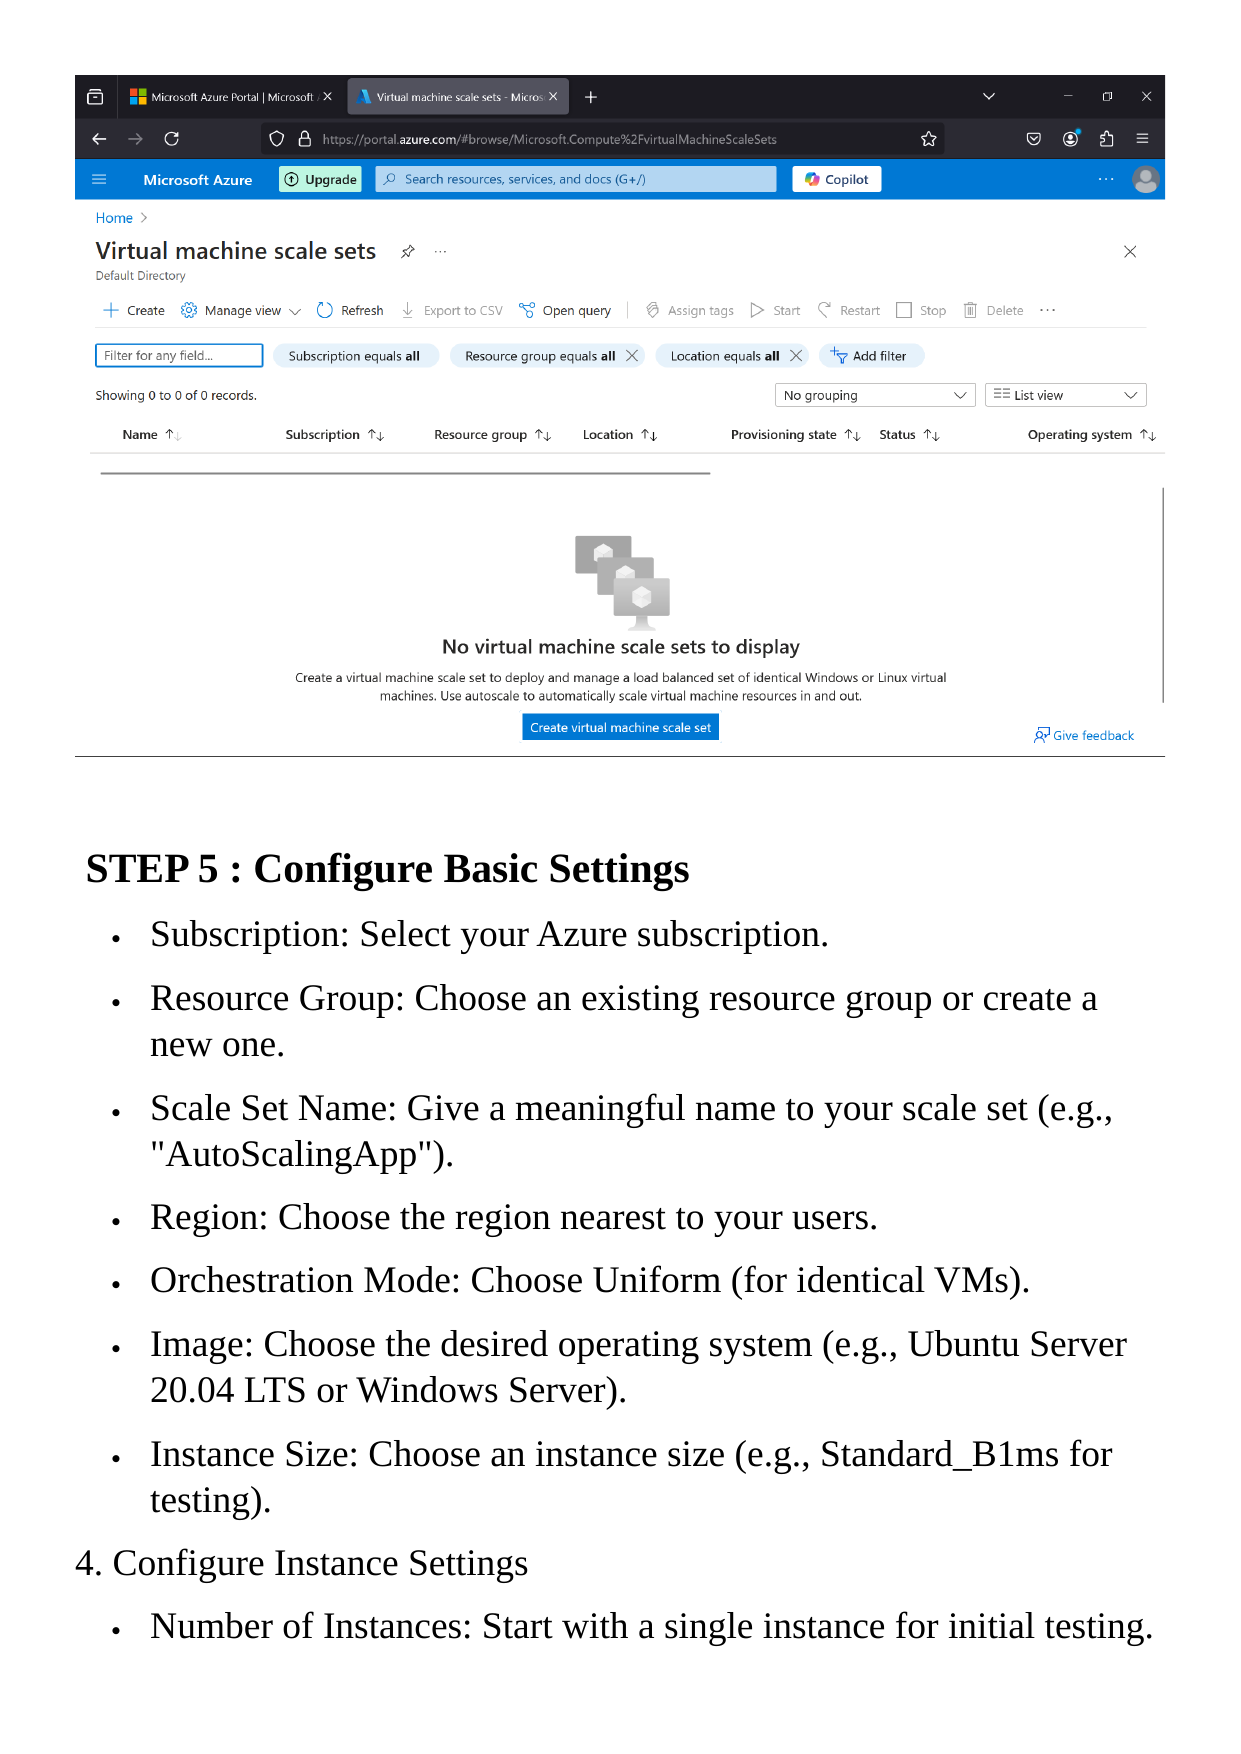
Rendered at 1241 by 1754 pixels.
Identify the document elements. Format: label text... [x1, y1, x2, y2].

list Number of Instances: Start with a single instance for initial testing. [112, 1604, 1165, 1647]
text STEP 5 : Configure Basic Settings [75, 843, 1165, 891]
list Image: Choose the desired operating system (e.g., Ubuntu Server 20.04 LTS or Windows Server). [112, 1321, 1165, 1411]
list Subscription: Select your Azure subscription. [112, 912, 1165, 955]
picture [75, 75, 1166, 757]
list Scale Set Name: Give a meaningful name to your scale set (e.g., "AutoScalingApp"). [112, 1085, 1165, 1174]
list Orchestration Mode: Choose Uniform (for identical VMs). [112, 1258, 1165, 1301]
list Region: Choose the region nearest to your users. [112, 1195, 1165, 1238]
text 4. Configure Instance Settings [75, 1541, 1165, 1584]
list Instance Size: Choose an instance size (e.g., Standard_B1ms for testing). [112, 1431, 1165, 1521]
list Resource Group: Choose an existing resource group or create a new one. [112, 975, 1165, 1065]
